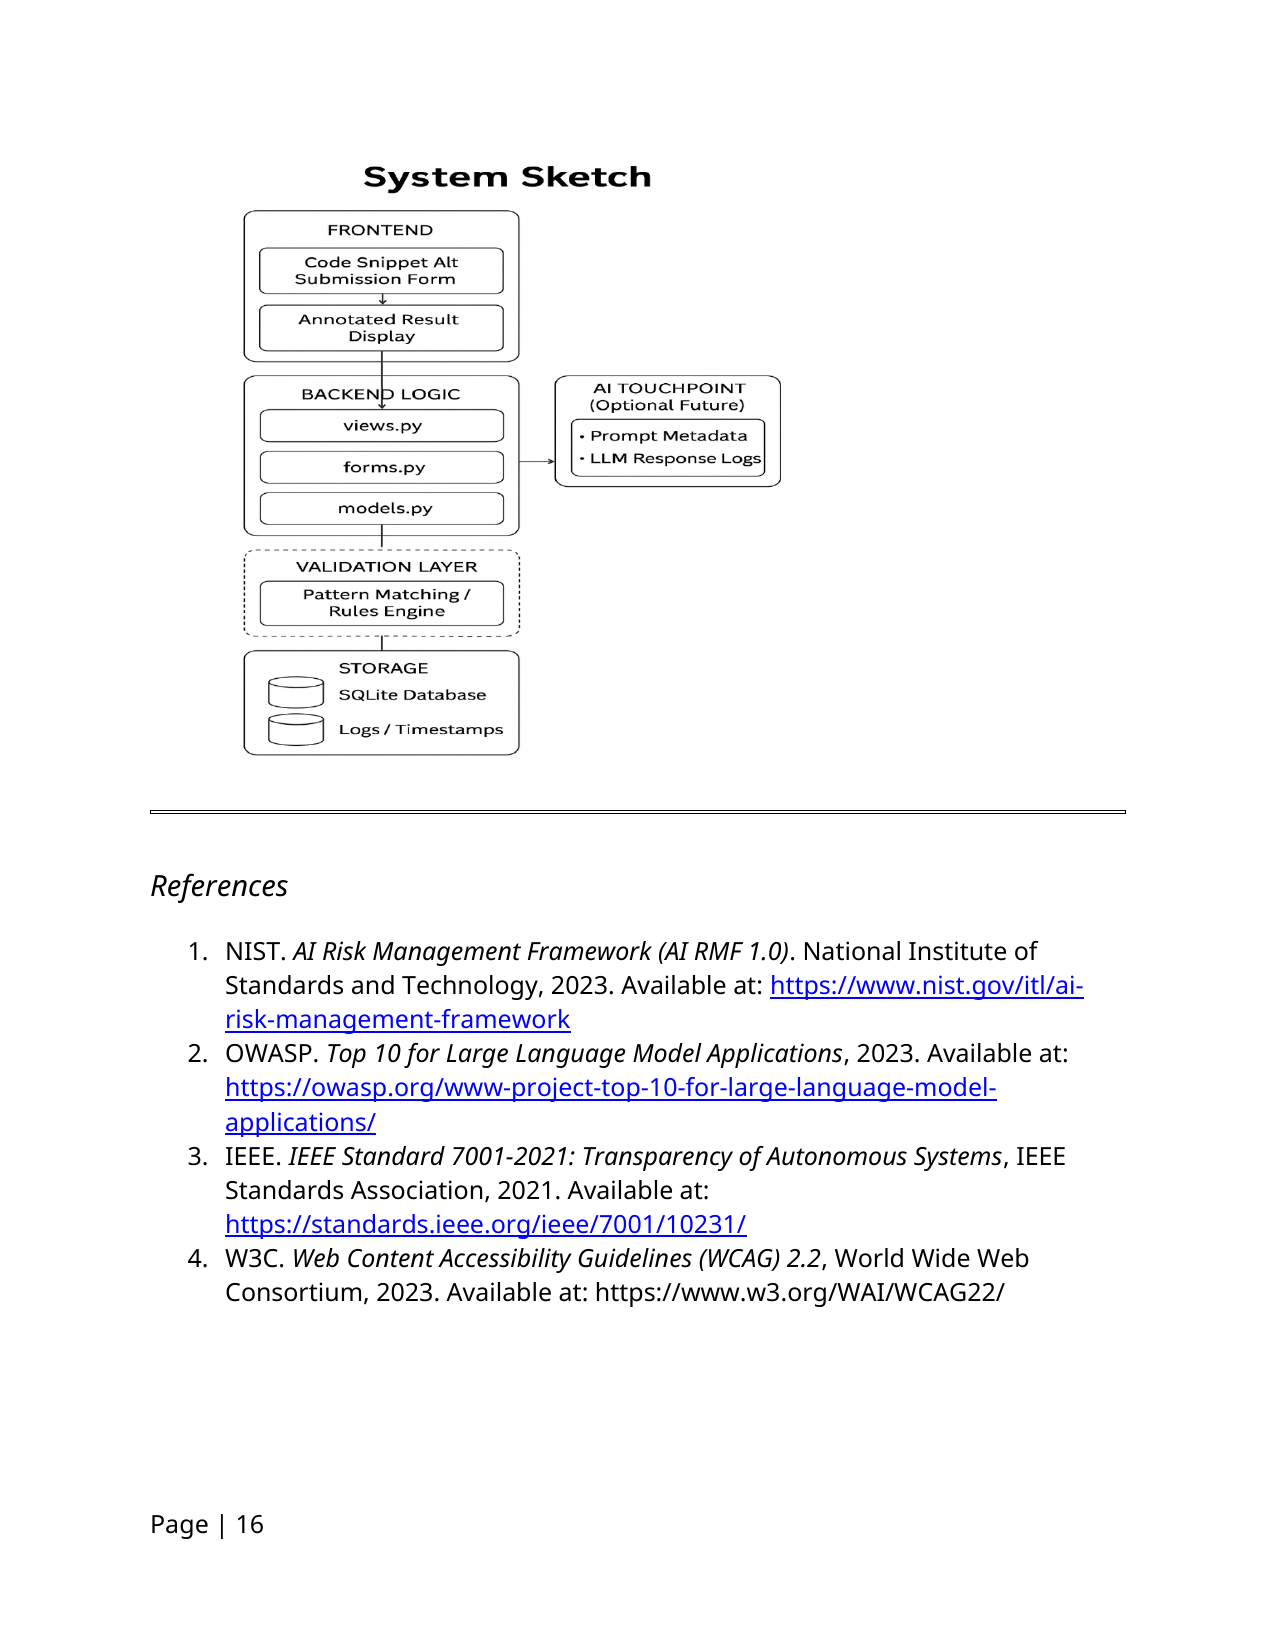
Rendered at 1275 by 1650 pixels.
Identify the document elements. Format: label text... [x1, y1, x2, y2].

text References [150, 865, 1125, 905]
list W3C. Web Content Accessibility Guidelines (WCAG) 2.2, World Wide Web Consortium, 2023. Available at: https://www.w3.org/WAI/WCAG22/ [187, 1240, 1125, 1308]
list OWASP. Top 10 for Large Language Model Applications, 2023. Available at: https://owasp.org/www-project-top-10-for-large-language-model-applications/ [187, 1036, 1125, 1138]
picture [200, 150, 813, 766]
list IEEE. IEEE Standard 7001-2021: Transparency of Autonomous Systems, IEEE Standards Association, 2021. Available at: https://standards.ieee.org/ieee/7001/10231/ [187, 1138, 1125, 1240]
list NIST. AI Risk Management Framework (AI RMF 1.0). National Institute of Standards and Technology, 2023. Available at: https://www.nist.gov/itl/ai-risk-management-framework [187, 934, 1125, 1036]
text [200, 150, 1075, 800]
